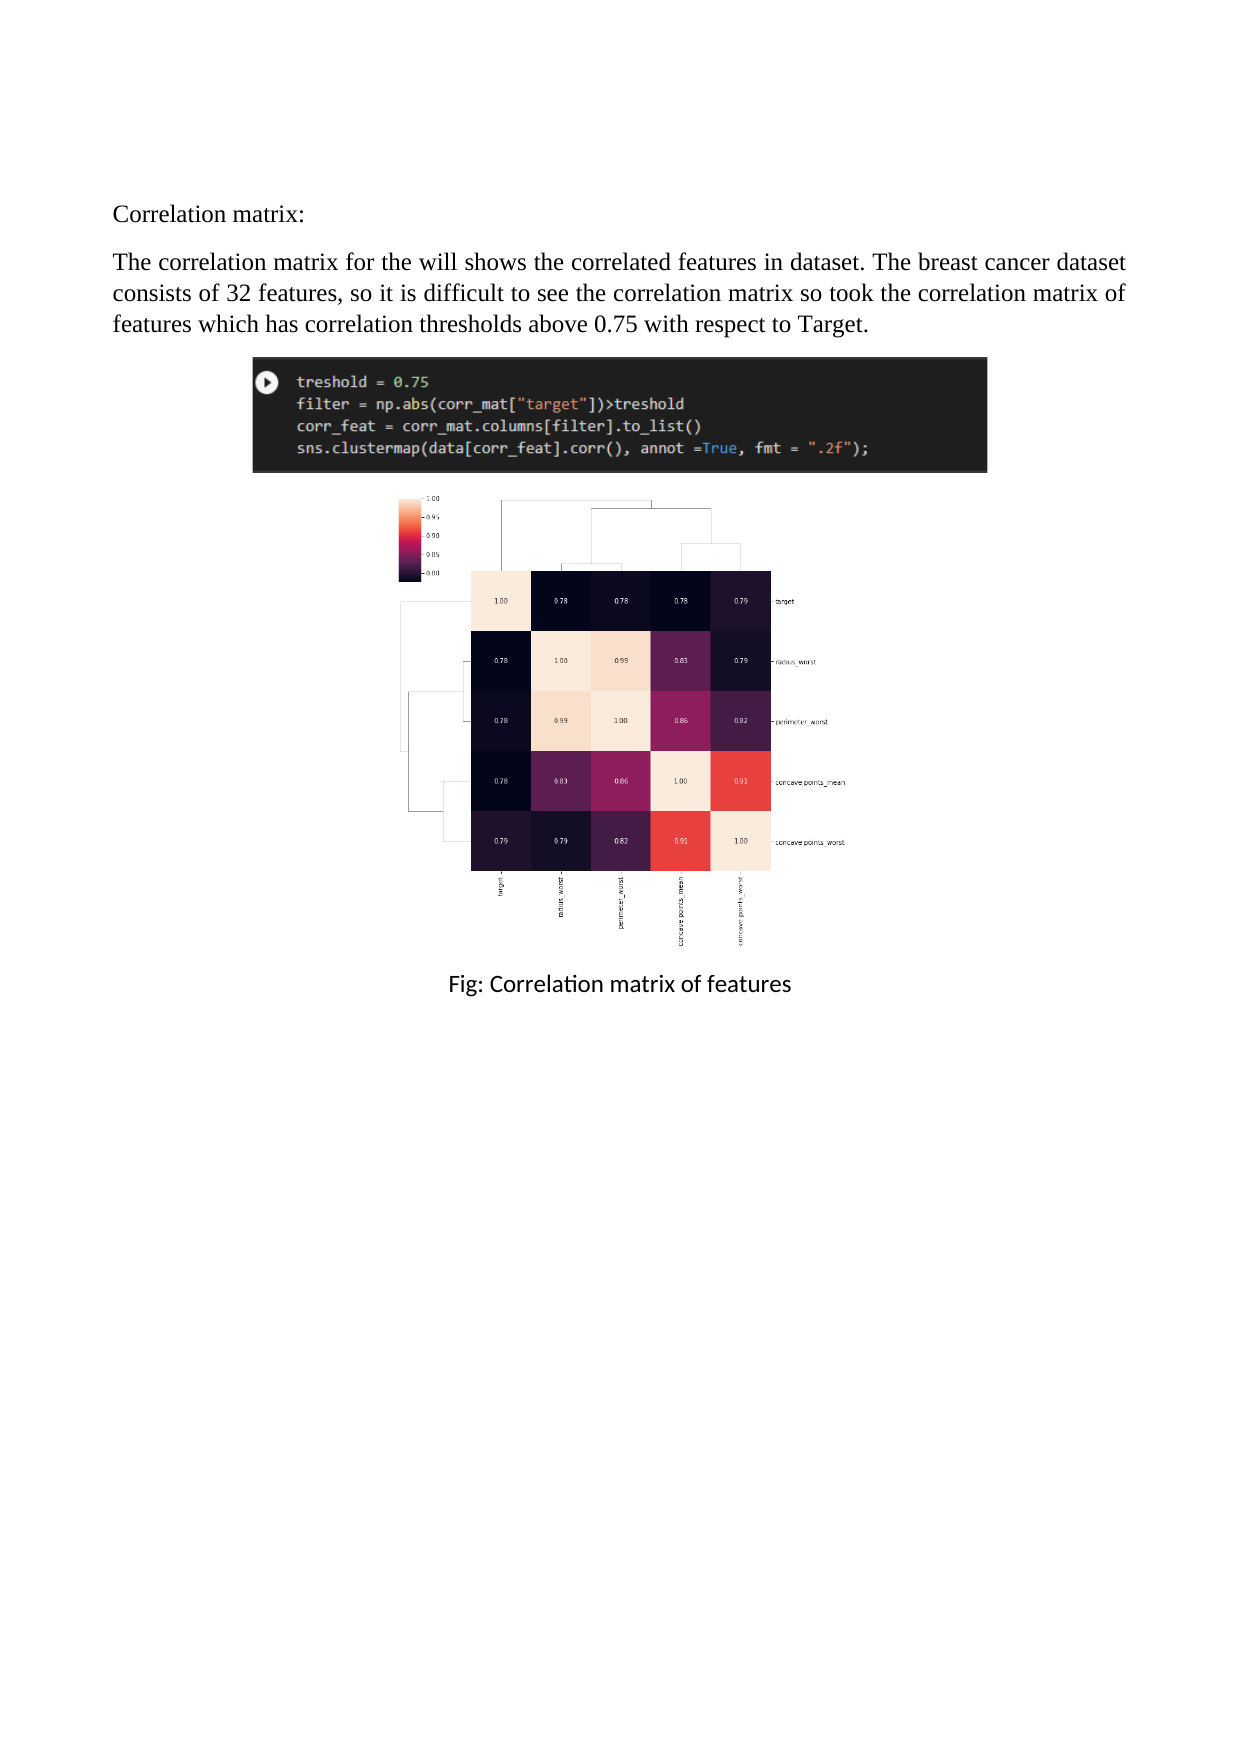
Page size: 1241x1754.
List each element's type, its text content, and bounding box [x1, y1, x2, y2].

picture [252, 357, 988, 473]
text Fig: Correlation matrix of features [112, 968, 1128, 999]
text The correlation matrix for the will shows the correlated features in dataset. The breast cancer dataset consists of 32 features, so it is difficult to see the correlation matrix so took the correlation matrix of features which has correlation thresholds above 0.75 with respect to Target. [112, 247, 1128, 338]
picture [391, 491, 849, 950]
text Correlation matrix: [112, 199, 1128, 228]
